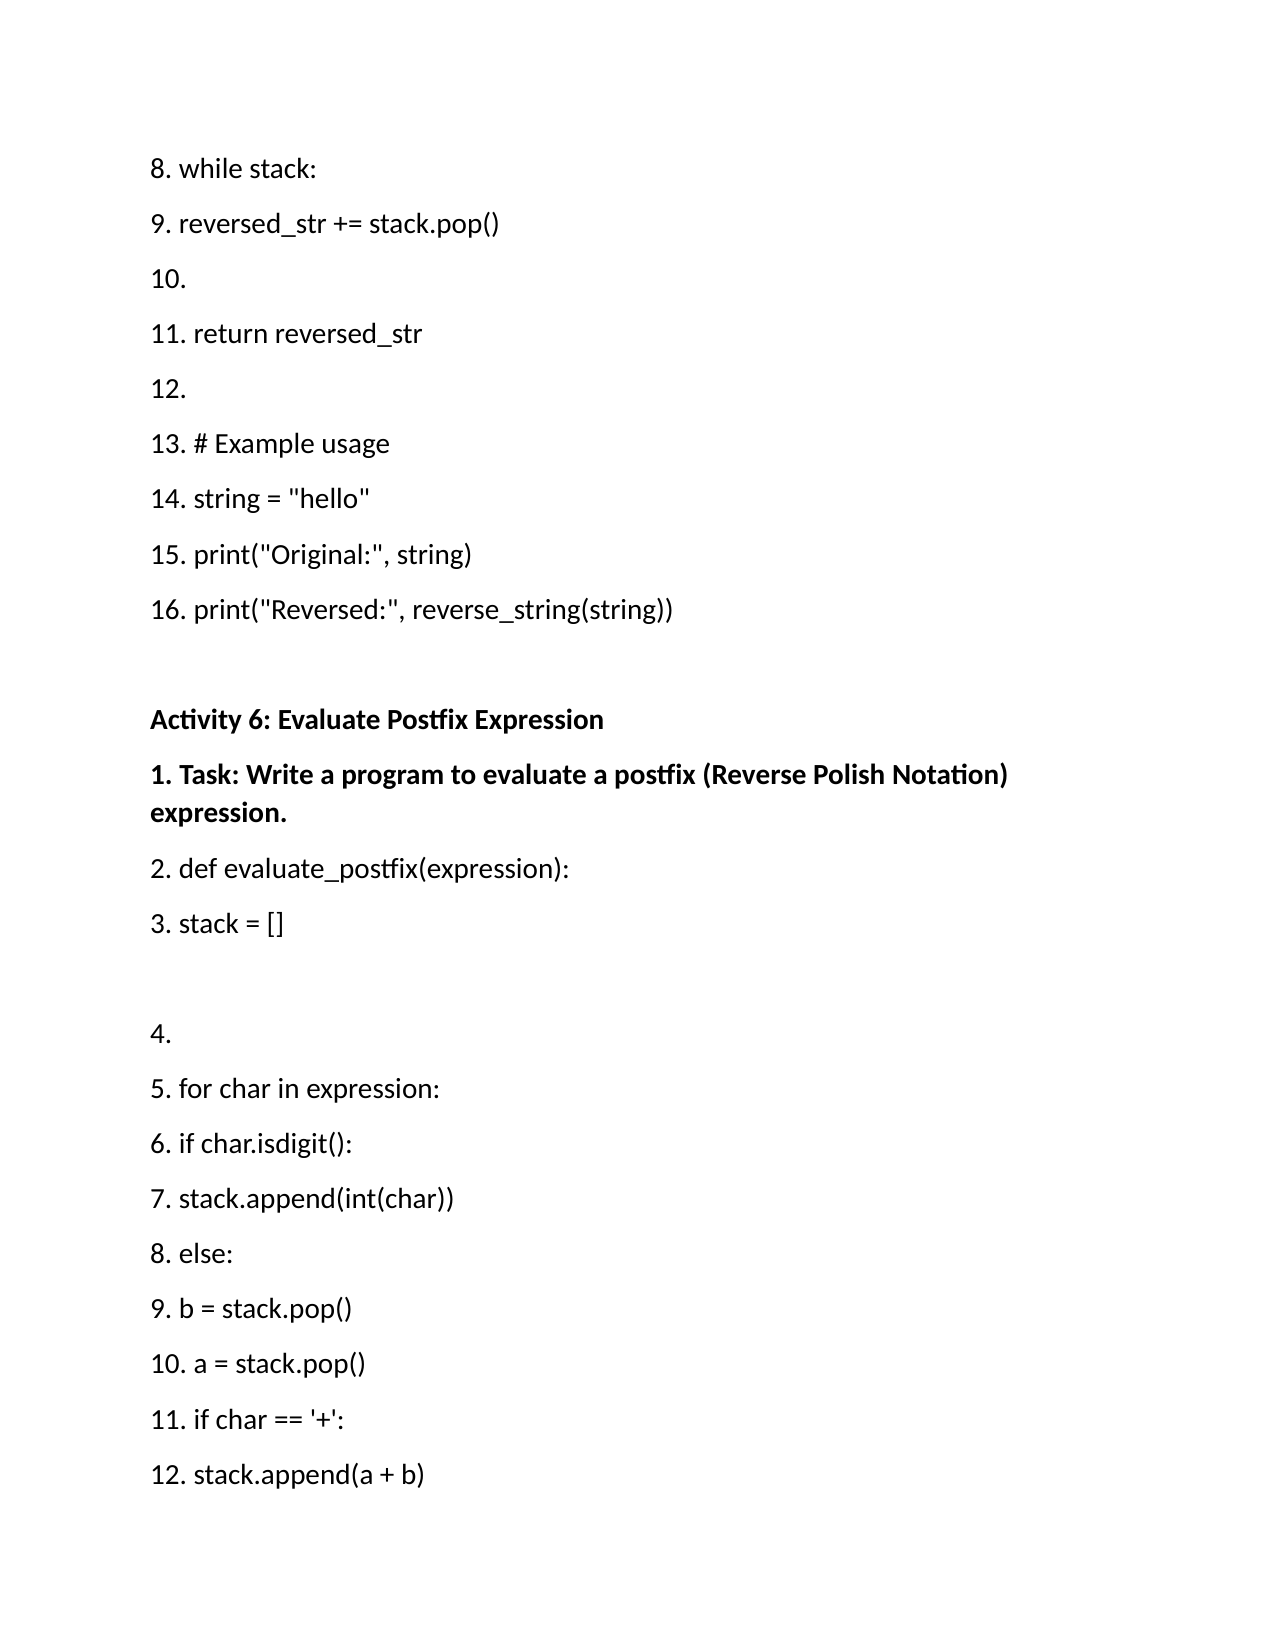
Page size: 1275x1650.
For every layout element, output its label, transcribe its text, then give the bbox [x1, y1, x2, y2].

text 13. # Example usage [150, 426, 1125, 461]
text 7. stack.append(int(char)) [150, 1180, 1125, 1216]
text Activity 6: Evaluate Postfix Expression [150, 701, 1125, 737]
text 4. [150, 1015, 1125, 1051]
text 16. print("Reversed:", reverse_string(string)) [150, 591, 1125, 626]
text 12. stack.append(a + b) [150, 1456, 1125, 1491]
text 9. reversed_str += stack.pop() [150, 205, 1125, 241]
text 2. def evaluate_postfix(expression): [150, 850, 1125, 885]
text 3. stack = [] [150, 905, 1125, 940]
text 8. while stack: [150, 150, 1125, 186]
text 10. a = stack.pop() [150, 1346, 1125, 1381]
text 10. [150, 260, 1125, 296]
text 11. if char == '+': [150, 1401, 1125, 1436]
text 11. return reversed_str [150, 315, 1125, 351]
text 12. [150, 370, 1125, 406]
text 14. string = "hello" [150, 481, 1125, 516]
text 6. if char.isdigit(): [150, 1125, 1125, 1161]
text 5. for char in expression: [150, 1070, 1125, 1106]
text 15. print("Original:", string) [150, 536, 1125, 571]
text 9. b = stack.pop() [150, 1291, 1125, 1326]
text 1. Task: Write a program to evaluate a postfix (Reverse Polish Notation) expression. [150, 756, 1125, 830]
text 8. else: [150, 1235, 1125, 1271]
